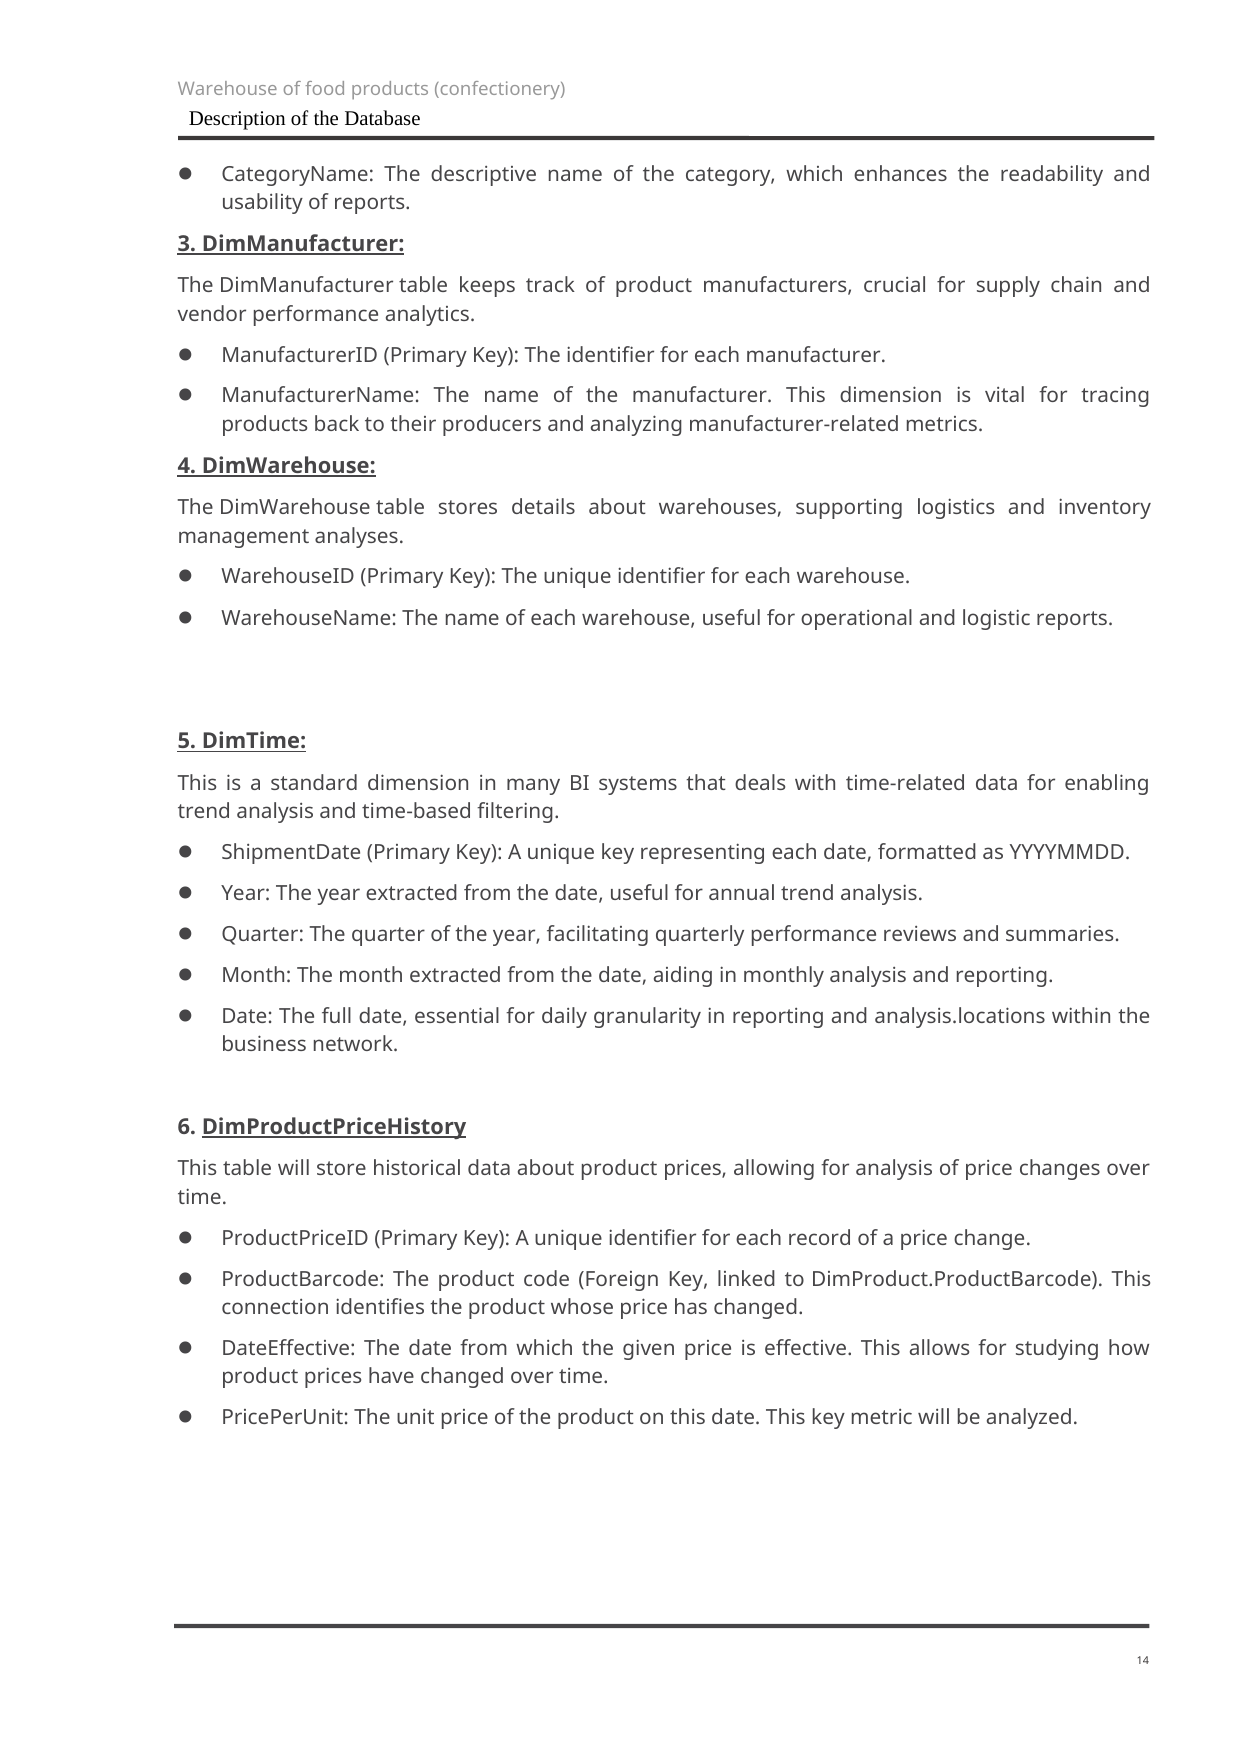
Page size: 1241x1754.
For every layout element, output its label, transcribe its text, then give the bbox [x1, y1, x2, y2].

text The DimWarehouse table stores details about warehouses, supporting logistics and inventory management analyses. [177, 492, 1152, 549]
list WarehouseID (Primary Key): The unique identifier for each warehouse. [177, 562, 1152, 590]
list Quarter: The quarter of the year, facilitating quarterly performance reviews and summaries. [177, 919, 1152, 947]
text 3. DimManufacturer: [177, 228, 1152, 258]
text 4. DimWarehouse: [177, 450, 1152, 480]
list Date: The full date, essential for daily granularity in reporting and analysis.locations within the business network. [177, 1001, 1152, 1058]
list DateEffective: The date from which the given price is effective. This allows for studying how product prices have changed over time. [177, 1333, 1152, 1390]
list CategoryName: The descriptive name of the category, which enhances the readability and usability of reports. [177, 159, 1152, 216]
list ProductPriceID (Primary Key): A unique identifier for each record of a price change. [177, 1223, 1152, 1251]
list This table will store historical data about product prices, allowing for analysis of price changes over time. [177, 1153, 1152, 1210]
text The DimManufacturer table keeps track of product manufacturers, crucial for supply chain and vendor performance analytics. [177, 270, 1152, 327]
text This is a standard dimension in many BI systems that deals with time-related data for enabling trend analysis and time-based filtering. [177, 768, 1152, 824]
text 5. DimTime: [177, 725, 1152, 755]
list Year: The year extracted from the date, useful for annual trend analysis. [177, 878, 1152, 906]
list DimProductPriceHistory [177, 1111, 1152, 1141]
list ManufacturerID (Primary Key): The identifier for each manufacturer. [177, 340, 1152, 368]
list ProductBarcode: The product code (Foreign Key, linked to DimProduct.ProductBarcode). This connection identifies the product whose price has changed. [177, 1264, 1152, 1321]
list WarehouseName: The name of each warehouse, useful for operational and logistic reports. [177, 603, 1152, 631]
list ShipmentDate (Primary Key): A unique key representing each date, formatted as YYYYMMDD. [177, 837, 1152, 866]
list PricePerUnit: The unit price of the product on this date. This key metric will be analyzed. [177, 1402, 1152, 1431]
list ManufacturerName: The name of the manufacturer. This dimension is vital for tracing products back to their producers and analyzing manufacturer-related metrics. [177, 381, 1152, 437]
list Month: The month extracted from the date, aiding in monthly analysis and reporting. [177, 960, 1152, 988]
